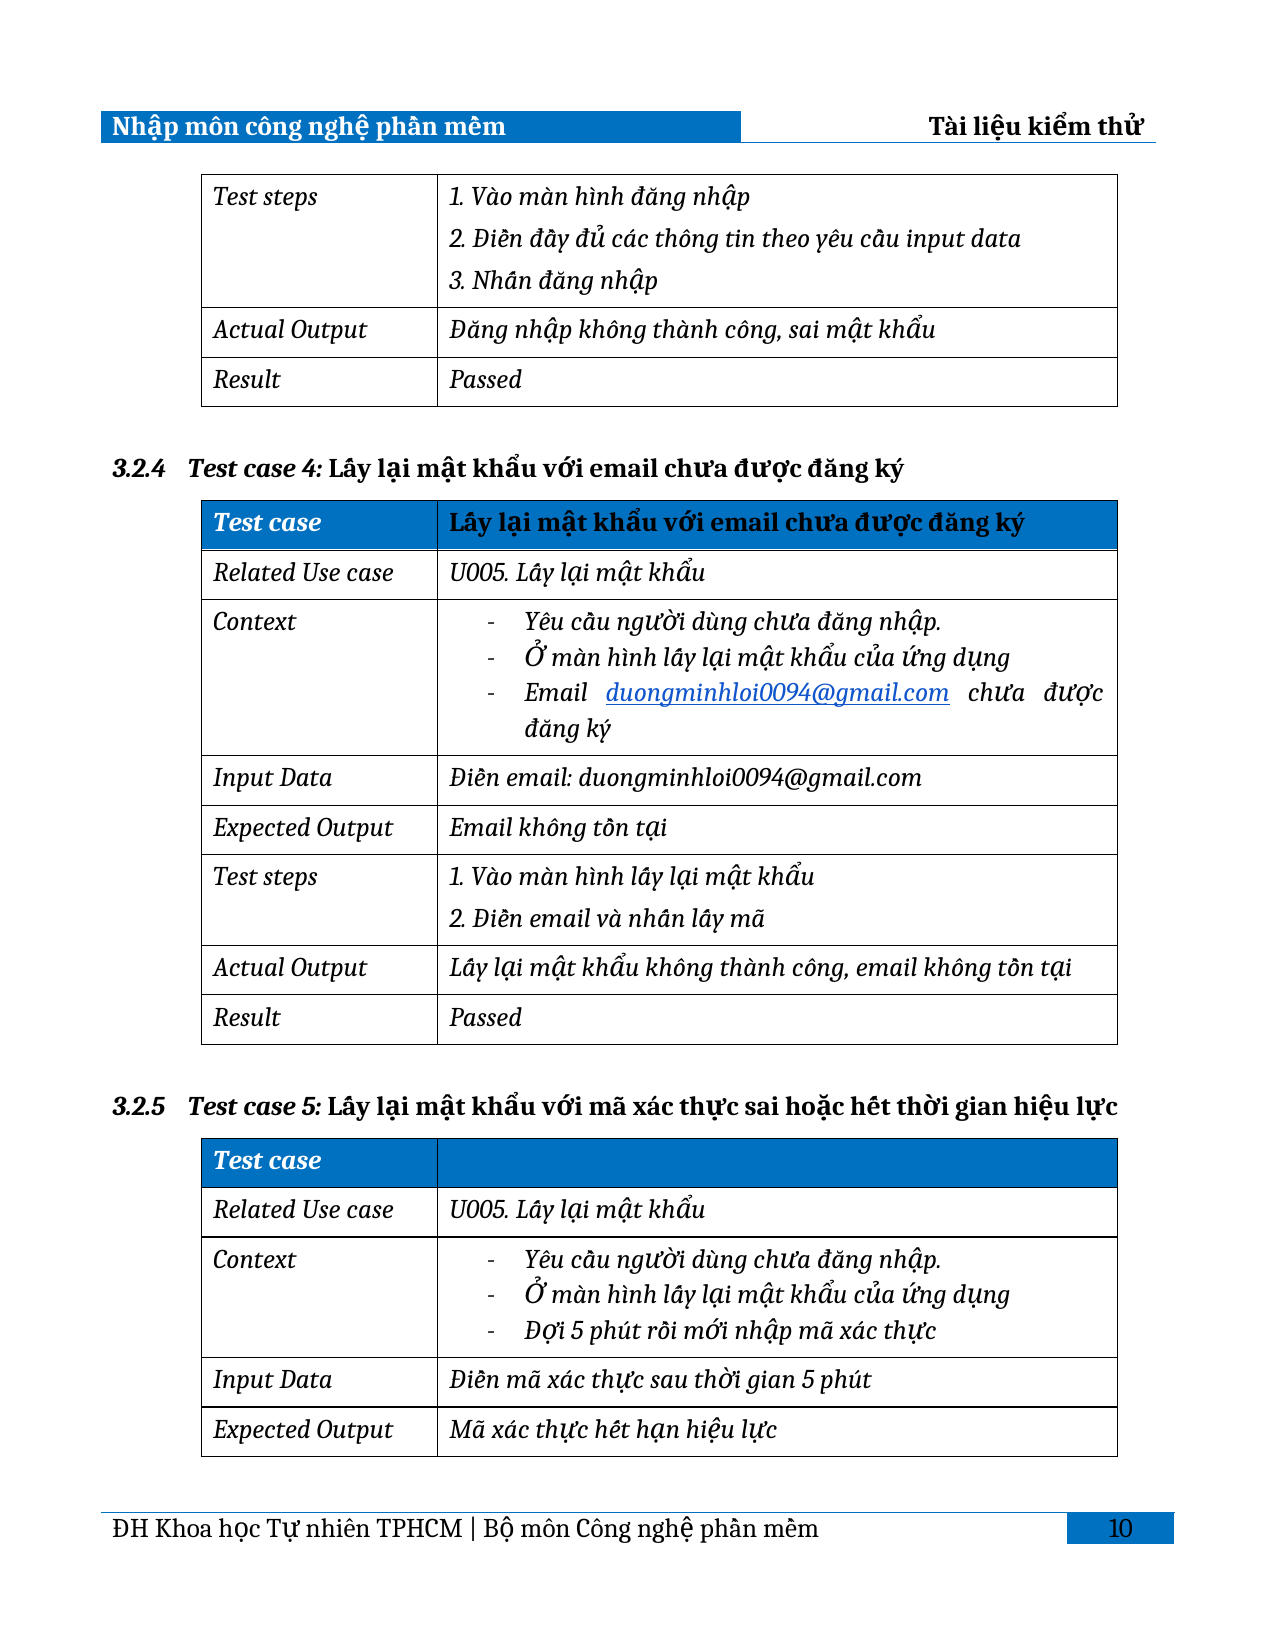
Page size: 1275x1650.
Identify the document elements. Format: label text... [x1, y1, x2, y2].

table_cell Email không tồn tại [438, 806, 1117, 854]
table_header Test case [202, 1139, 437, 1187]
table_cell Related Use case [202, 551, 437, 599]
table_cell Test steps [202, 855, 437, 945]
table_cell Actual Output [202, 946, 437, 994]
table_cell Điền email: duongminhloi0094@gmail.com [438, 756, 1117, 804]
table_header Lấy lại mật khẩu với email chưa được đăng ký [438, 501, 1117, 549]
table_cell Mã xác thực hết hạn hiệu lực [438, 1408, 1117, 1456]
table_cell Actual Output [202, 308, 437, 357]
table_cell Expected Output [202, 806, 437, 854]
subtitle Test case 4: Lấy lại mật khẩu với email chưa được đăng ký [112, 453, 1162, 485]
table_cell Test steps [202, 175, 437, 307]
table_cell Đăng nhập không thành công, sai mật khẩu [438, 308, 1117, 357]
table_cell U005. Lấy lại mật khẩu [438, 551, 1117, 599]
table_cell Context [202, 600, 437, 755]
table_cell 1. Vào màn hình lấy lại mật khẩu 2. Điền email và nhấn lấy mã [438, 855, 1117, 945]
table_header Test case [202, 501, 437, 549]
table_cell 1. Vào màn hình đăng nhập 2. Điền đầy đủ các thông tin theo yêu cầu input data 3. Nhấn đăng nhập [438, 175, 1117, 307]
table_cell Lấy lại mật khẩu không thành công, email không tồn tại [438, 946, 1117, 994]
table_cell Passed [438, 995, 1117, 1043]
table_cell Điền mã xác thực sau thời gian 5 phút [438, 1358, 1117, 1406]
table_cell Yêu cầu người dùng chưa đăng nhập. Ở màn hình lấy lại mật khẩu của ứng dụng Email duongminhloi0094@gmail.com chưa được đăng ký [438, 600, 1117, 755]
table_cell Related Use case [202, 1188, 437, 1236]
table_cell U005. Lấy lại mật khẩu [438, 1188, 1117, 1236]
table_cell Expected Output [202, 1408, 437, 1456]
table_cell Passed [438, 358, 1117, 406]
table_cell Result [202, 995, 437, 1043]
table_header [438, 1139, 1117, 1187]
table_cell Input Data [202, 756, 437, 804]
table_cell Input Data [202, 1358, 437, 1406]
subtitle Test case 5: Lấy lại mật khẩu với mã xác thực sai hoặc hết thời gian hiệu lực [112, 1091, 1162, 1122]
table_cell Result [202, 358, 437, 406]
table_cell Context [202, 1238, 437, 1357]
table_cell Yêu cầu người dùng chưa đăng nhập. Ở màn hình lấy lại mật khẩu của ứng dụng Đợi 5 phút rồi mới nhập mã xác thực [438, 1238, 1117, 1357]
